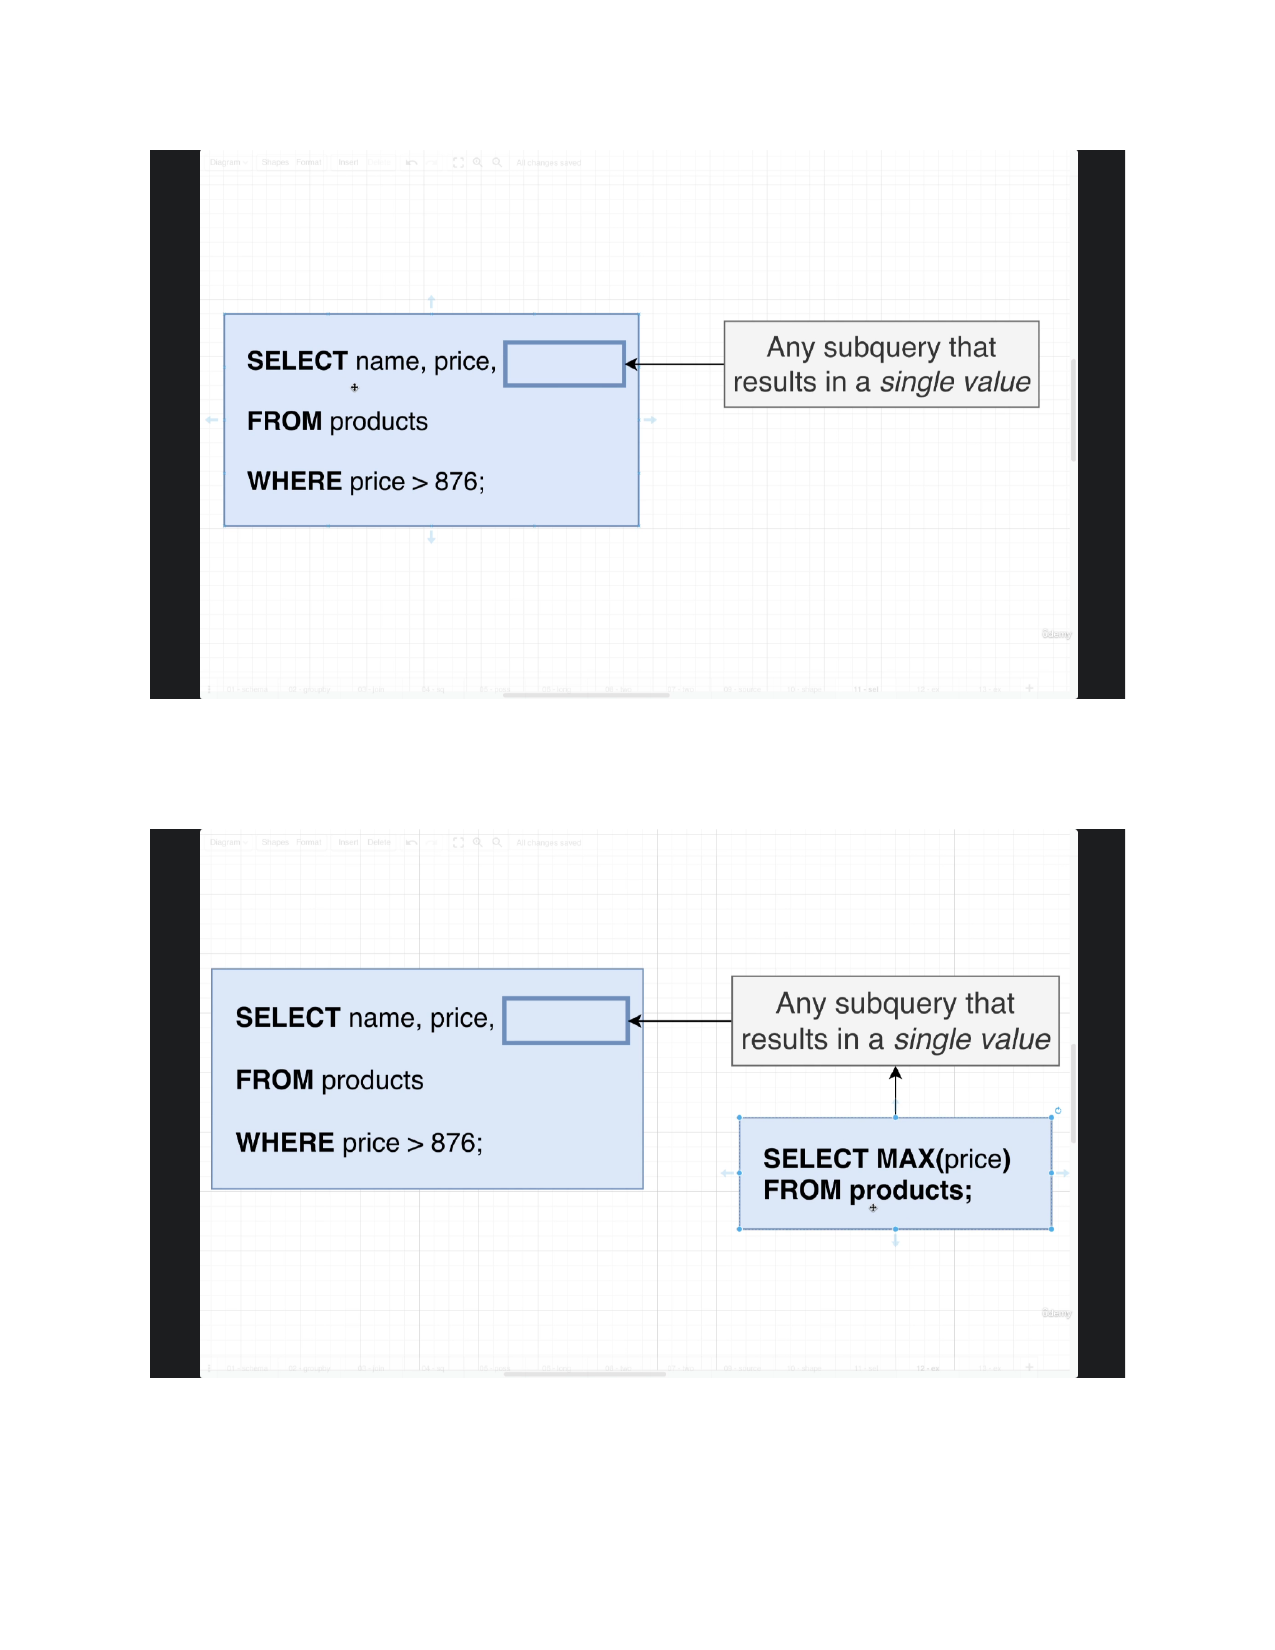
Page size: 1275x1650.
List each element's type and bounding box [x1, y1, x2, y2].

picture [150, 150, 1125, 699]
picture [150, 829, 1125, 1378]
